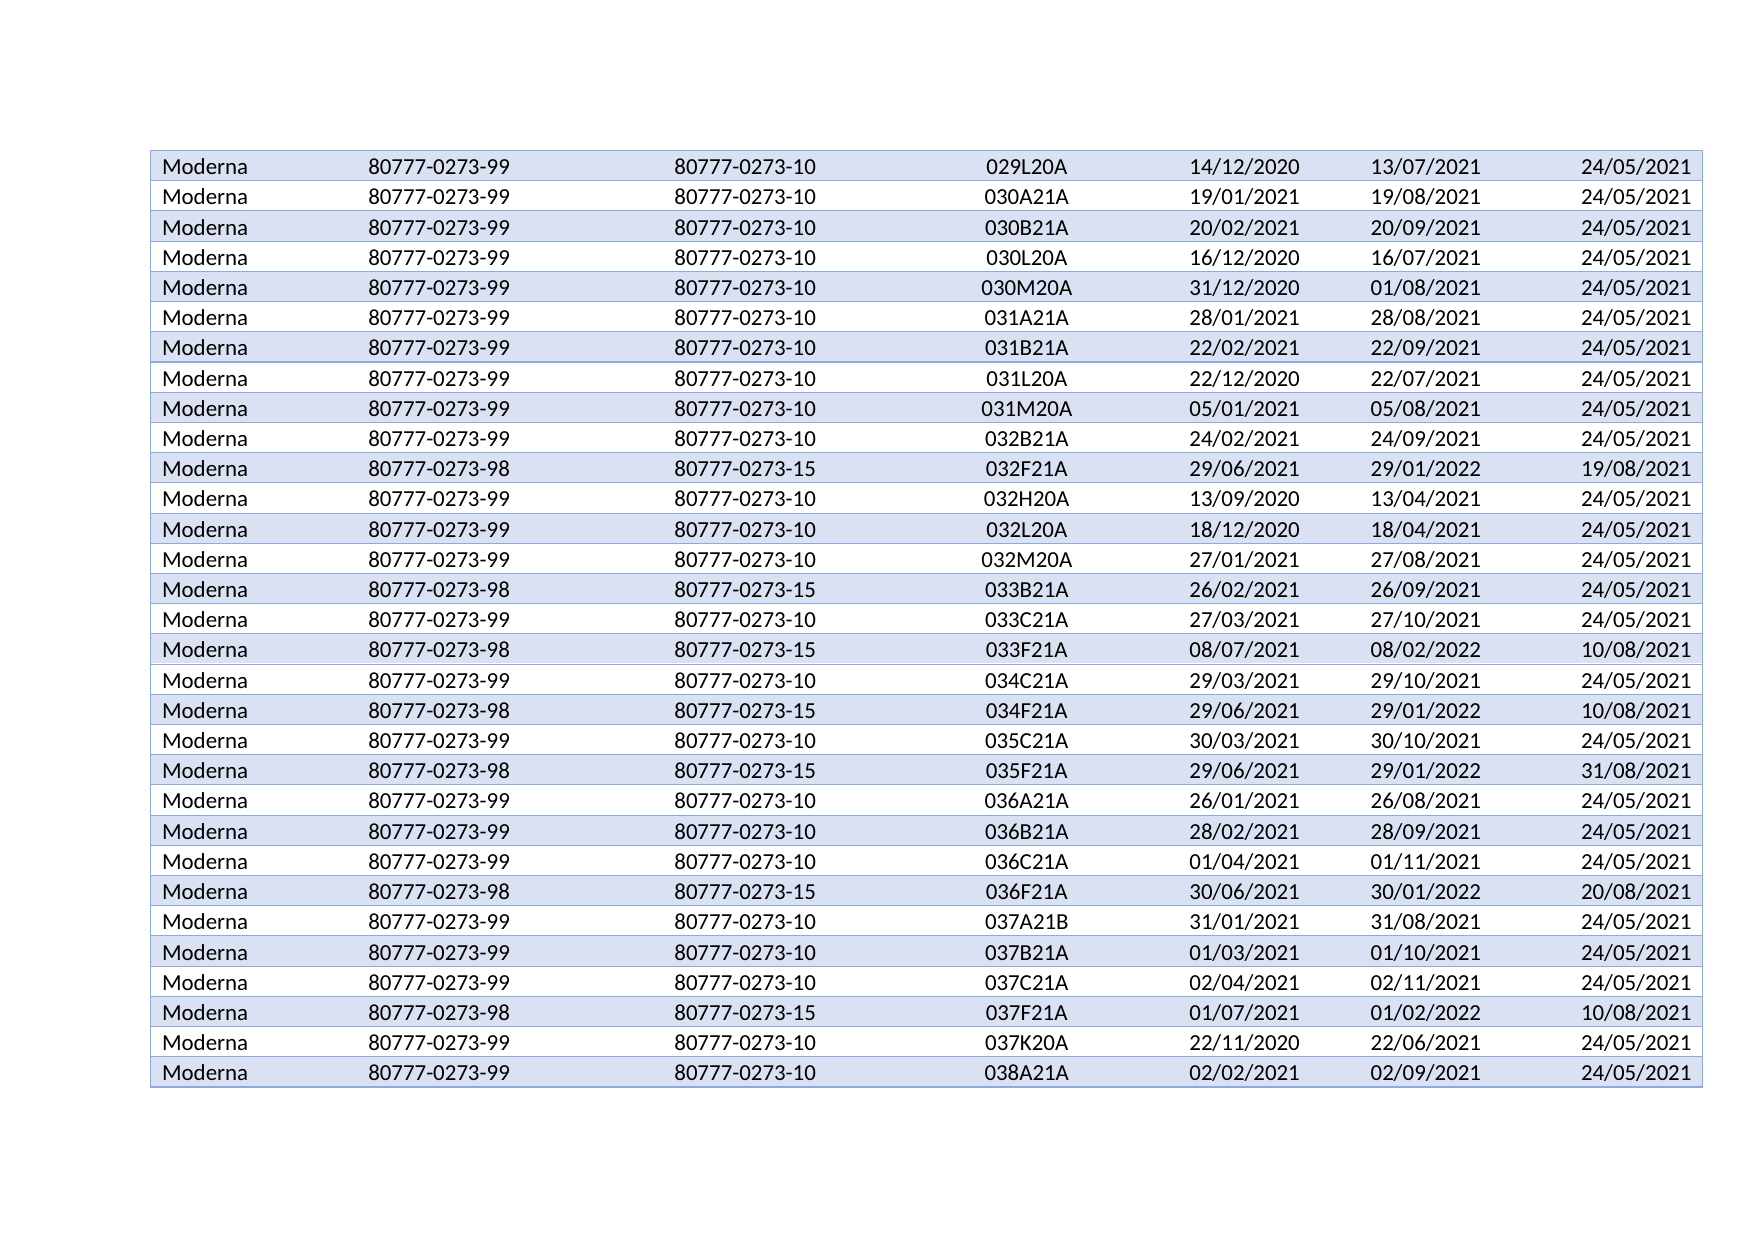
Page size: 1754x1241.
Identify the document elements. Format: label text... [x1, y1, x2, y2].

table_cell 24/05/2021 [1492, 1057, 1702, 1086]
table_cell 80777-0273-99 [357, 936, 663, 966]
table_cell 80777-0273-99 [357, 272, 663, 301]
table_cell 036A21A [953, 785, 1101, 814]
table_cell 02/09/2021 [1311, 1057, 1492, 1086]
table_cell 80777-0273-15 [663, 755, 953, 784]
table_cell 035F21A [953, 755, 1101, 784]
table_cell Moderna [151, 393, 357, 422]
table_cell 30/10/2021 [1311, 725, 1492, 754]
table_cell 27/01/2021 [1101, 544, 1311, 573]
table_cell 30/01/2022 [1311, 876, 1492, 905]
table_cell Moderna [151, 695, 357, 724]
table_cell Moderna [151, 936, 357, 966]
table_cell 24/05/2021 [1492, 574, 1702, 603]
table_cell Moderna [151, 363, 357, 392]
table_cell 01/07/2021 [1101, 997, 1311, 1026]
table_cell 24/05/2021 [1492, 332, 1702, 361]
table_cell 80777-0273-15 [663, 634, 953, 663]
table_cell 80777-0273-99 [357, 604, 663, 633]
table_cell 24/05/2021 [1492, 483, 1702, 512]
table_cell 10/08/2021 [1492, 695, 1702, 724]
table_cell 24/05/2021 [1492, 604, 1702, 633]
table_cell 032F21A [953, 453, 1101, 482]
table_cell 80777-0273-98 [357, 997, 663, 1026]
table_cell 037A21B [953, 906, 1101, 935]
table_cell 030B21A [953, 211, 1101, 241]
table_cell 033F21A [953, 634, 1101, 663]
table_cell 036B21A [953, 816, 1101, 845]
table_cell 22/11/2020 [1101, 1027, 1311, 1056]
table_cell 22/06/2021 [1311, 1027, 1492, 1056]
table_cell Moderna [151, 665, 357, 694]
table_cell 030M20A [953, 272, 1101, 301]
table_cell 20/02/2021 [1101, 211, 1311, 241]
table_cell 18/12/2020 [1101, 514, 1311, 543]
table_cell Moderna [151, 272, 357, 301]
table_cell Moderna [151, 634, 357, 663]
table_cell Moderna [151, 211, 357, 241]
table_cell Moderna [151, 967, 357, 996]
table_cell 80777-0273-10 [663, 936, 953, 966]
table_cell 29/01/2022 [1311, 453, 1492, 482]
table_cell Moderna [151, 997, 357, 1026]
table_cell 80777-0273-99 [357, 211, 663, 241]
table_cell 08/07/2021 [1101, 634, 1311, 663]
table_cell 22/07/2021 [1311, 363, 1492, 392]
table_cell 10/08/2021 [1492, 634, 1702, 663]
table_cell 031B21A [953, 332, 1101, 361]
table_cell 037B21A [953, 936, 1101, 966]
table_cell 032B21A [953, 423, 1101, 452]
table_cell 31/08/2021 [1311, 906, 1492, 935]
table_cell 05/08/2021 [1311, 393, 1492, 422]
table_cell 037K20A [953, 1027, 1101, 1056]
table_cell 29/06/2021 [1101, 695, 1311, 724]
table_cell 80777-0273-10 [663, 332, 953, 361]
table_cell Moderna [151, 181, 357, 210]
table_cell 28/01/2021 [1101, 302, 1311, 331]
table_cell 24/09/2021 [1311, 423, 1492, 452]
table_cell 80777-0273-10 [663, 211, 953, 241]
table_cell Moderna [151, 242, 357, 271]
table_cell Moderna [151, 755, 357, 784]
table_cell 80777-0273-99 [357, 181, 663, 210]
table_cell 029L20A [953, 151, 1101, 180]
table_cell 24/05/2021 [1492, 846, 1702, 875]
table_cell 80777-0273-99 [357, 332, 663, 361]
table_cell 27/10/2021 [1311, 604, 1492, 633]
table_cell 037C21A [953, 967, 1101, 996]
table_cell 80777-0273-99 [357, 665, 663, 694]
table_cell 80777-0273-99 [357, 242, 663, 271]
table_cell 31/01/2021 [1101, 906, 1311, 935]
table_cell 80777-0273-10 [663, 544, 953, 573]
table_cell 29/06/2021 [1101, 453, 1311, 482]
table_cell 80777-0273-15 [663, 574, 953, 603]
table_cell 80777-0273-99 [357, 302, 663, 331]
table_cell 26/09/2021 [1311, 574, 1492, 603]
table_cell 037F21A [953, 997, 1101, 1026]
table_cell 22/02/2021 [1101, 332, 1311, 361]
table_cell 02/02/2021 [1101, 1057, 1311, 1086]
table_cell 22/09/2021 [1311, 332, 1492, 361]
table_cell 24/05/2021 [1492, 242, 1702, 271]
table_cell 80777-0273-10 [663, 604, 953, 633]
table_cell Moderna [151, 876, 357, 905]
table_cell 80777-0273-99 [357, 1057, 663, 1086]
table_cell 24/05/2021 [1492, 544, 1702, 573]
table_cell Moderna [151, 1057, 357, 1086]
table_cell 30/03/2021 [1101, 725, 1311, 754]
table_cell 80777-0273-99 [357, 846, 663, 875]
table_cell 80777-0273-99 [357, 1027, 663, 1056]
table_cell 80777-0273-99 [357, 514, 663, 543]
table_cell 80777-0273-10 [663, 846, 953, 875]
table_cell 24/05/2021 [1492, 181, 1702, 210]
table_cell 28/09/2021 [1311, 816, 1492, 845]
table_cell 31/08/2021 [1492, 755, 1702, 784]
table_cell 29/03/2021 [1101, 665, 1311, 694]
table_cell 80777-0273-10 [663, 725, 953, 754]
table_cell 030L20A [953, 242, 1101, 271]
table_cell 24/05/2021 [1492, 272, 1702, 301]
table_cell 033C21A [953, 604, 1101, 633]
table_cell 01/11/2021 [1311, 846, 1492, 875]
table_cell 01/08/2021 [1311, 272, 1492, 301]
table_cell 24/05/2021 [1492, 906, 1702, 935]
table_cell 24/05/2021 [1492, 423, 1702, 452]
table_cell 80777-0273-10 [663, 272, 953, 301]
table_cell 80777-0273-99 [357, 816, 663, 845]
table_cell 80777-0273-98 [357, 453, 663, 482]
table_cell 032H20A [953, 483, 1101, 512]
table_cell 13/04/2021 [1311, 483, 1492, 512]
table_cell 30/06/2021 [1101, 876, 1311, 905]
table_cell 01/02/2022 [1311, 997, 1492, 1026]
table_cell 24/05/2021 [1492, 363, 1702, 392]
table_cell Moderna [151, 544, 357, 573]
table_cell 80777-0273-10 [663, 151, 953, 180]
table_cell Moderna [151, 514, 357, 543]
table_cell 80777-0273-99 [357, 483, 663, 512]
table_cell 24/05/2021 [1492, 816, 1702, 845]
table_cell 80777-0273-15 [663, 695, 953, 724]
table_cell 80777-0273-98 [357, 695, 663, 724]
table_cell 08/02/2022 [1311, 634, 1492, 663]
table_cell 24/05/2021 [1492, 665, 1702, 694]
table_cell 80777-0273-10 [663, 514, 953, 543]
table_cell 038A21A [953, 1057, 1101, 1086]
table_cell 13/09/2020 [1101, 483, 1311, 512]
table_cell 80777-0273-99 [357, 785, 663, 814]
table_cell Moderna [151, 453, 357, 482]
table_cell Moderna [151, 483, 357, 512]
table_cell 29/06/2021 [1101, 755, 1311, 784]
table_cell 80777-0273-10 [663, 1027, 953, 1056]
table_cell 80777-0273-10 [663, 363, 953, 392]
table_cell 80777-0273-99 [357, 906, 663, 935]
table_cell 26/01/2021 [1101, 785, 1311, 814]
table_cell 24/05/2021 [1492, 151, 1702, 180]
table_cell 26/02/2021 [1101, 574, 1311, 603]
table_cell 80777-0273-10 [663, 483, 953, 512]
table_cell 032M20A [953, 544, 1101, 573]
table_cell 18/04/2021 [1311, 514, 1492, 543]
table_cell 29/10/2021 [1311, 665, 1492, 694]
table_cell 031A21A [953, 302, 1101, 331]
table_cell 28/02/2021 [1101, 816, 1311, 845]
table_cell 035C21A [953, 725, 1101, 754]
table_cell 032L20A [953, 514, 1101, 543]
table_cell Moderna [151, 785, 357, 814]
table_cell 24/05/2021 [1492, 1027, 1702, 1056]
table_cell 29/01/2022 [1311, 755, 1492, 784]
table_cell 80777-0273-98 [357, 876, 663, 905]
table_cell Moderna [151, 604, 357, 633]
table_cell 14/12/2020 [1101, 151, 1311, 180]
table_cell 01/04/2021 [1101, 846, 1311, 875]
table_cell 80777-0273-10 [663, 1057, 953, 1086]
table_cell 80777-0273-99 [357, 544, 663, 573]
table_cell 10/08/2021 [1492, 997, 1702, 1026]
table_cell Moderna [151, 332, 357, 361]
table_cell 80777-0273-10 [663, 302, 953, 331]
table_cell 19/01/2021 [1101, 181, 1311, 210]
table_cell 24/02/2021 [1101, 423, 1311, 452]
table_cell 034C21A [953, 665, 1101, 694]
table_cell 80777-0273-99 [357, 725, 663, 754]
table_cell 030A21A [953, 181, 1101, 210]
table_cell Moderna [151, 574, 357, 603]
table_cell 24/05/2021 [1492, 514, 1702, 543]
table_cell 80777-0273-10 [663, 967, 953, 996]
table_cell 01/03/2021 [1101, 936, 1311, 966]
table_cell 80777-0273-15 [663, 997, 953, 1026]
table_cell 80777-0273-99 [357, 967, 663, 996]
table_cell 24/05/2021 [1492, 302, 1702, 331]
table_cell 13/07/2021 [1311, 151, 1492, 180]
table_cell 01/10/2021 [1311, 936, 1492, 966]
table_cell 80777-0273-10 [663, 665, 953, 694]
table_cell 27/08/2021 [1311, 544, 1492, 573]
table_cell 02/11/2021 [1311, 967, 1492, 996]
table_cell 26/08/2021 [1311, 785, 1492, 814]
table_cell 28/08/2021 [1311, 302, 1492, 331]
table_cell 22/12/2020 [1101, 363, 1311, 392]
table_cell 80777-0273-15 [663, 453, 953, 482]
table_cell Moderna [151, 423, 357, 452]
table_cell 80777-0273-10 [663, 393, 953, 422]
table_cell 02/04/2021 [1101, 967, 1311, 996]
table_cell Moderna [151, 906, 357, 935]
table_cell 031M20A [953, 393, 1101, 422]
table_cell 80777-0273-10 [663, 423, 953, 452]
table_cell 80777-0273-98 [357, 634, 663, 663]
table_cell 036C21A [953, 846, 1101, 875]
table_cell 80777-0273-99 [357, 151, 663, 180]
table_cell 80777-0273-99 [357, 393, 663, 422]
table_cell 16/07/2021 [1311, 242, 1492, 271]
table_cell 80777-0273-10 [663, 785, 953, 814]
table_cell Moderna [151, 302, 357, 331]
table_cell 80777-0273-99 [357, 363, 663, 392]
table_cell 27/03/2021 [1101, 604, 1311, 633]
table_cell 80777-0273-10 [663, 181, 953, 210]
table_cell 80777-0273-98 [357, 755, 663, 784]
table_cell 034F21A [953, 695, 1101, 724]
table_cell 19/08/2021 [1311, 181, 1492, 210]
table_cell 24/05/2021 [1492, 936, 1702, 966]
table_cell 24/05/2021 [1492, 211, 1702, 241]
table_cell 036F21A [953, 876, 1101, 905]
table_cell 033B21A [953, 574, 1101, 603]
table_cell 24/05/2021 [1492, 967, 1702, 996]
table_cell 24/05/2021 [1492, 393, 1702, 422]
table_cell 80777-0273-15 [663, 876, 953, 905]
table_cell Moderna [151, 1027, 357, 1056]
table_cell 31/12/2020 [1101, 272, 1311, 301]
table_cell Moderna [151, 725, 357, 754]
table_cell 24/05/2021 [1492, 785, 1702, 814]
table_cell 29/01/2022 [1311, 695, 1492, 724]
table_cell 20/08/2021 [1492, 876, 1702, 905]
table_cell 24/05/2021 [1492, 725, 1702, 754]
table_cell Moderna [151, 846, 357, 875]
table_cell 80777-0273-99 [357, 423, 663, 452]
table_cell 80777-0273-10 [663, 242, 953, 271]
table_cell 80777-0273-98 [357, 574, 663, 603]
table_cell 031L20A [953, 363, 1101, 392]
table_cell 19/08/2021 [1492, 453, 1702, 482]
table_cell 80777-0273-10 [663, 816, 953, 845]
table_cell 05/01/2021 [1101, 393, 1311, 422]
table_cell 20/09/2021 [1311, 211, 1492, 241]
table_cell Moderna [151, 151, 357, 180]
table_cell Moderna [151, 816, 357, 845]
table_cell 16/12/2020 [1101, 242, 1311, 271]
table_cell 80777-0273-10 [663, 906, 953, 935]
